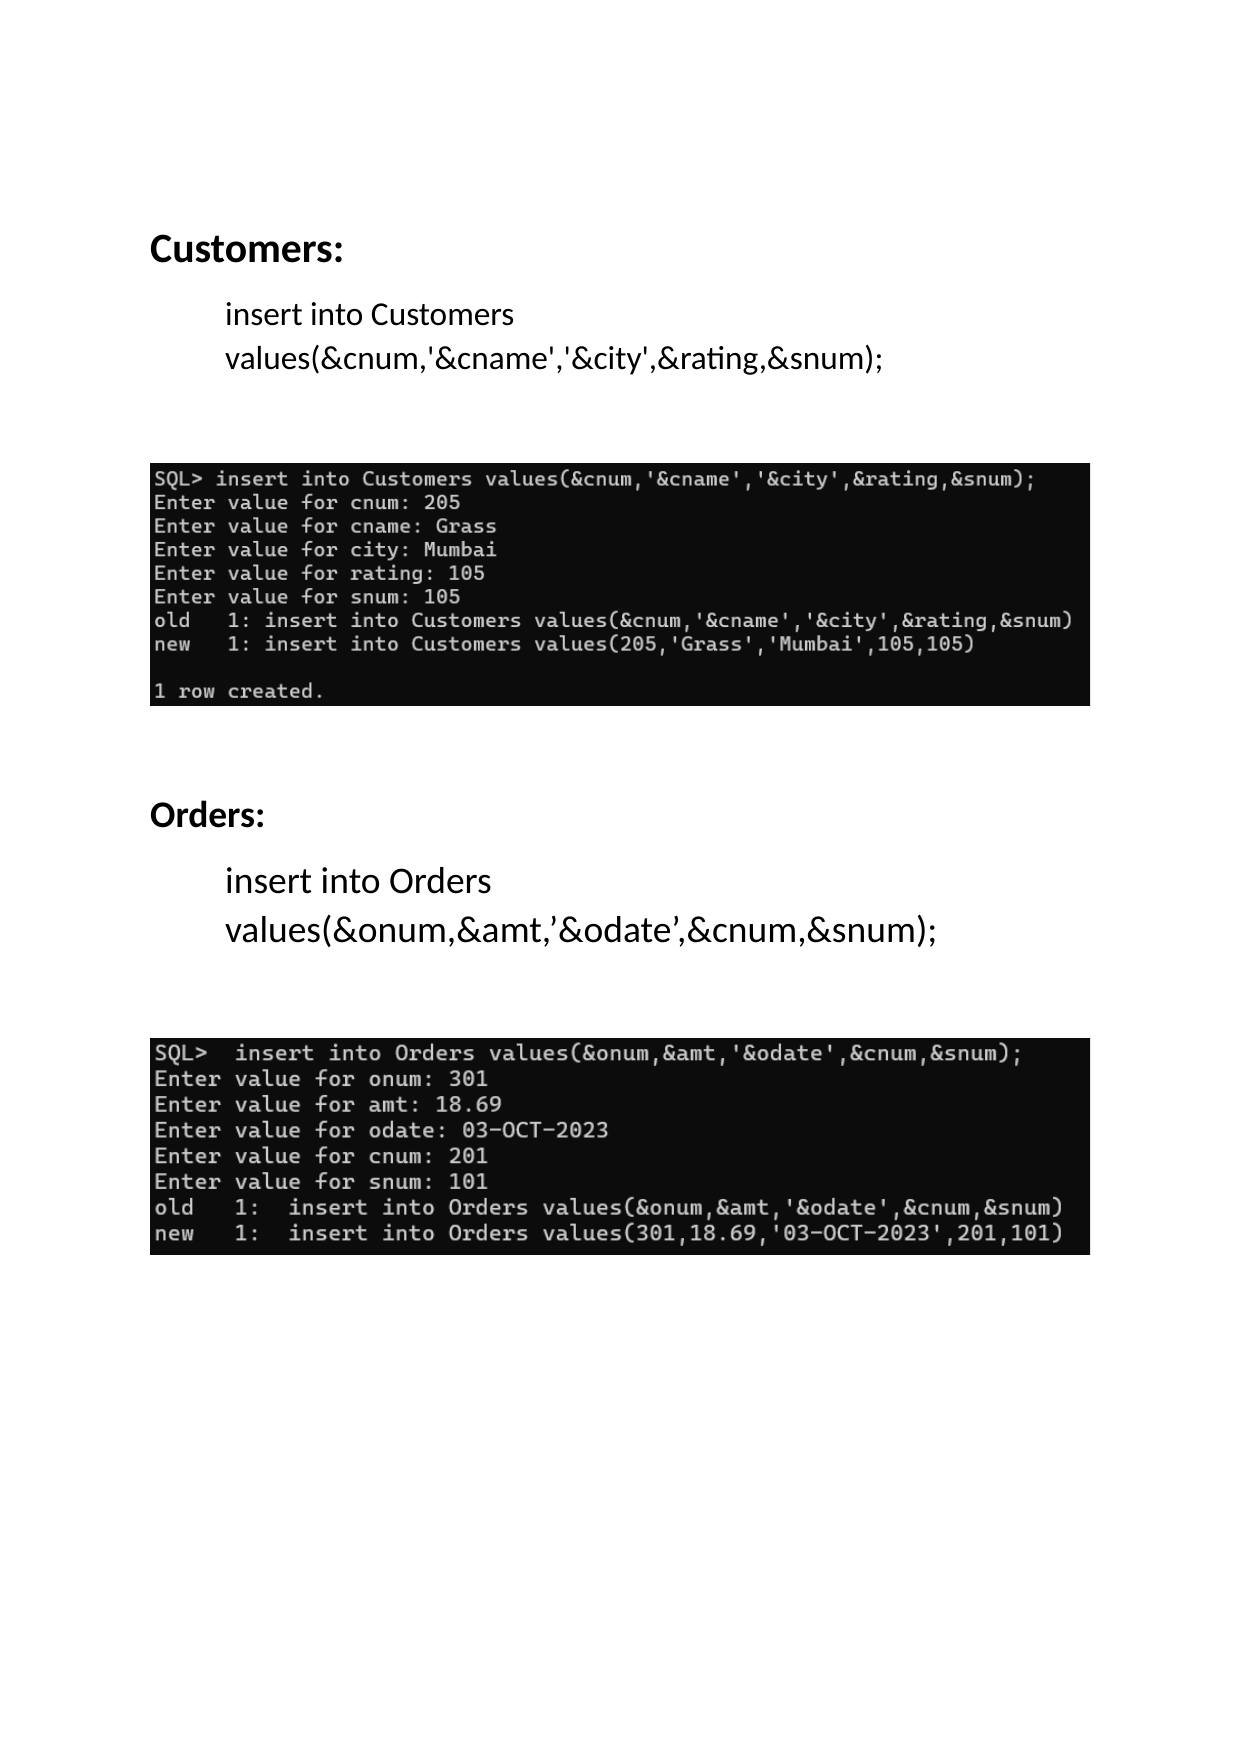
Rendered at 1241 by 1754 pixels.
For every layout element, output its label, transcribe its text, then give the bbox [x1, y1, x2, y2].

picture [150, 463, 1091, 706]
text Orders: [150, 791, 1090, 837]
picture [150, 1038, 1091, 1255]
text Customers: [150, 222, 1090, 272]
text insert into Customers values(&cnum,'&cname','&city',&rating,&snum); [150, 293, 1090, 378]
text insert into Orders values(&onum,&amt,’&odate’,&cnum,&snum); [150, 857, 1090, 952]
